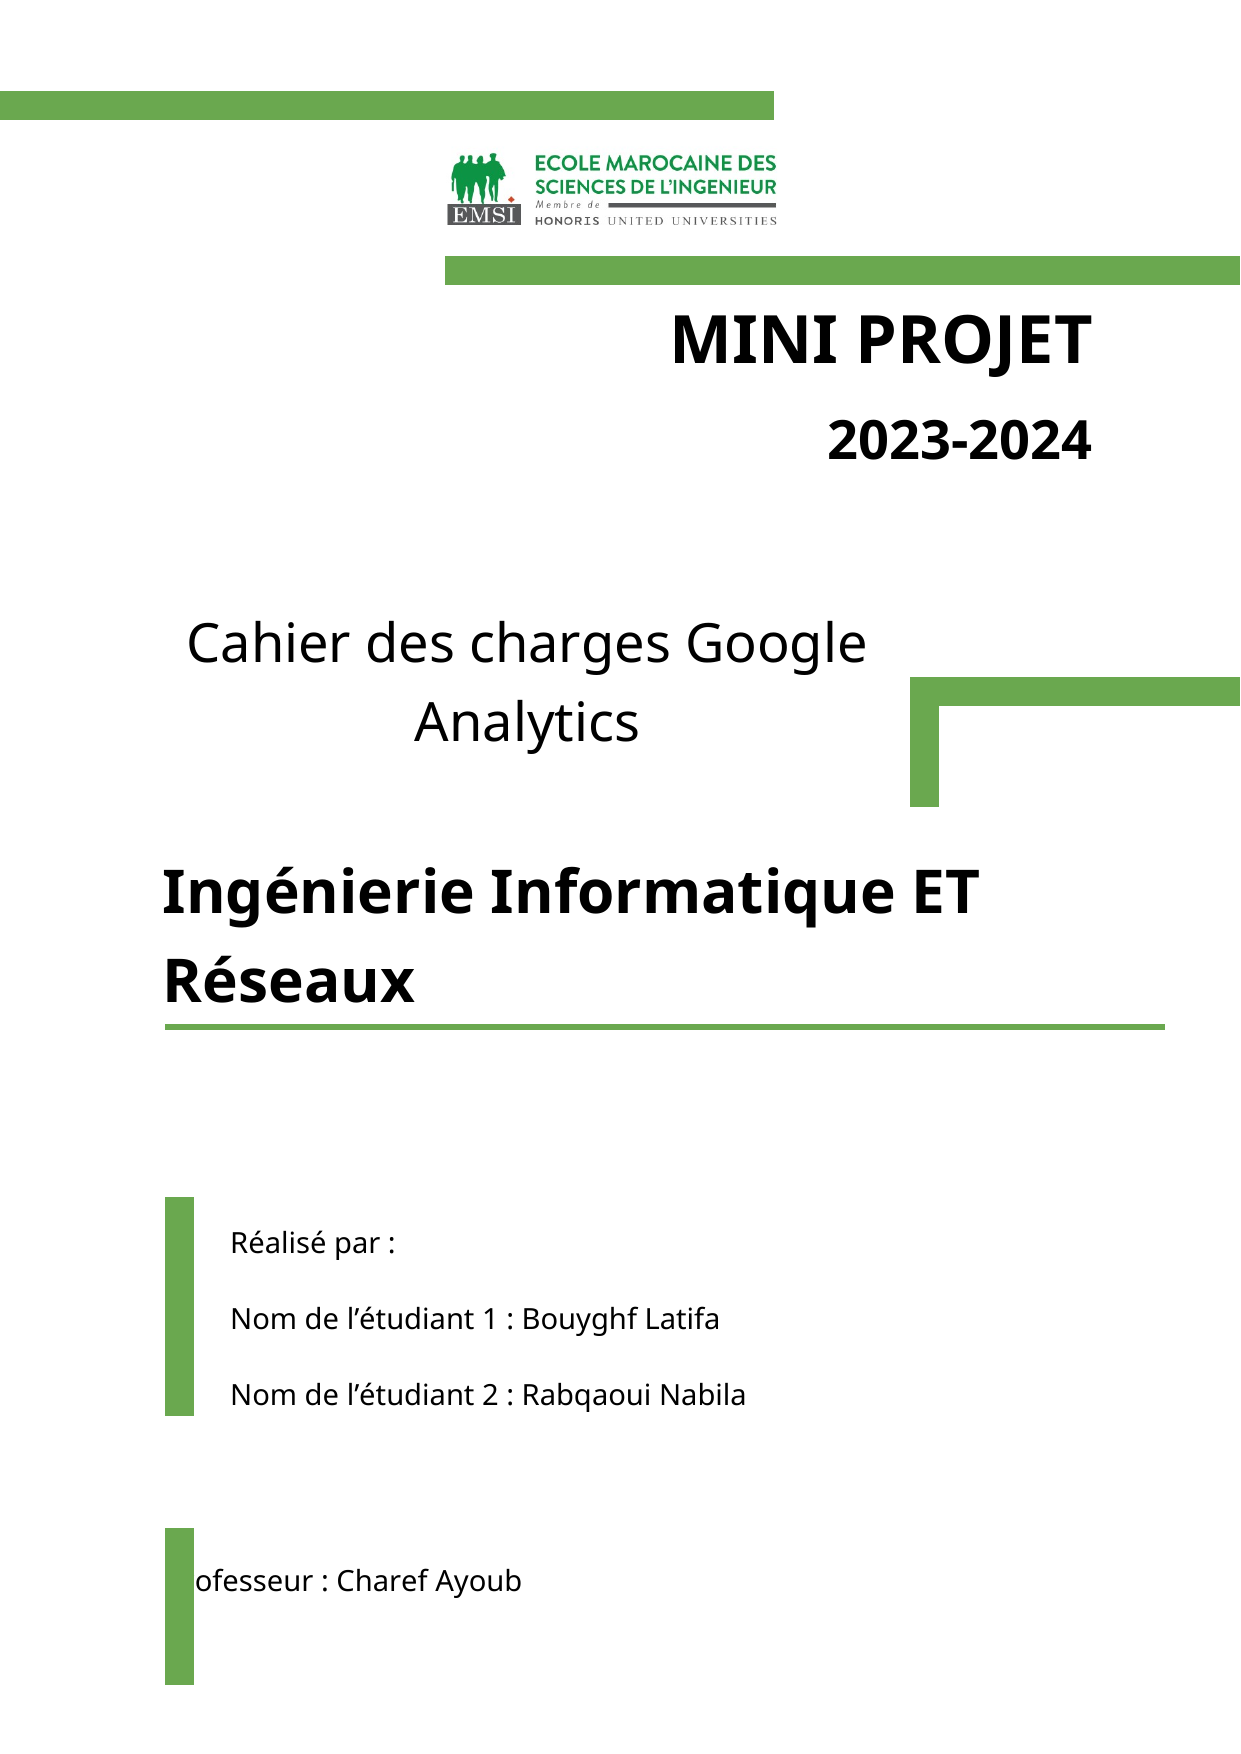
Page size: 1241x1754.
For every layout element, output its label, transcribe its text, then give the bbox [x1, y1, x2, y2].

text Ingénierie Informatique ET Réseaux [163, 849, 1093, 1020]
text MINI PROJET [148, 148, 1093, 383]
text 2023-2024 [148, 402, 1092, 476]
text Réalisé par : [194, 1222, 1093, 1262]
text Cahier des charges Google Analytics [163, 604, 1093, 758]
text Nom de l’étudiant 2 : Rabqaoui Nabila [194, 1374, 1093, 1414]
text Nom de l’étudiant 1 : Bouyghf Latifa [194, 1298, 1093, 1338]
text Professeur : Charef Ayoub [194, 1560, 1093, 1599]
picture [409, 104, 832, 273]
